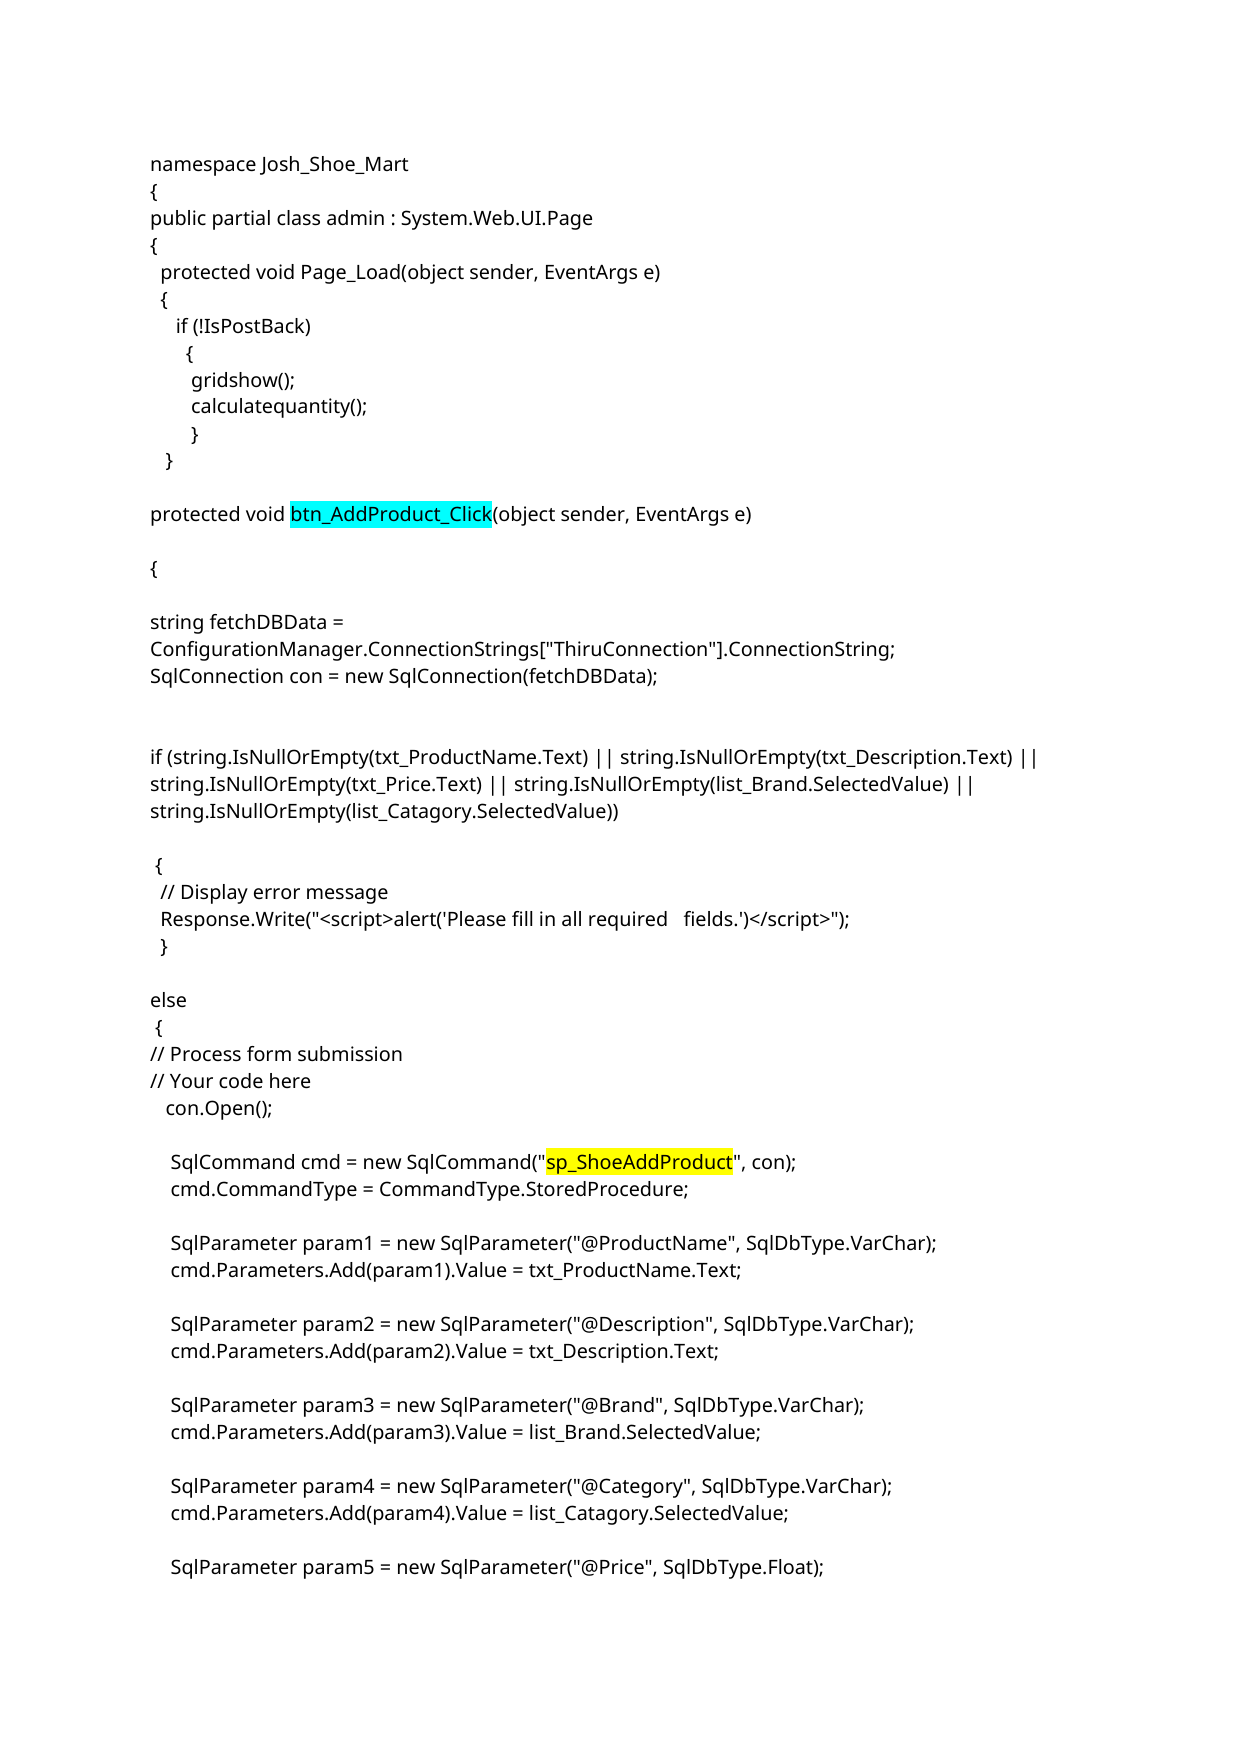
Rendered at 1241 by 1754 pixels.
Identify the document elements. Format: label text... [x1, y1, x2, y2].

text { [150, 555, 1090, 582]
text cmd.Parameters.Add(param2).Value = txt_Description.Text; [150, 1337, 1090, 1364]
text SqlParameter param3 = new SqlParameter("@Brand", SqlDbType.VarChar); [150, 1391, 1090, 1418]
text Response.Write("<script>alert('Please fill in all required fields.')</script>"); [150, 905, 1090, 932]
text SqlParameter param2 = new SqlParameter("@Description", SqlDbType.VarChar); [150, 1310, 1090, 1337]
text } [150, 420, 1090, 447]
text else [150, 986, 1090, 1013]
text gridshow(); [150, 366, 1090, 393]
text string fetchDBData = ConfigurationManager.ConnectionStrings["ThiruConnection"].ConnectionString; [150, 609, 1090, 663]
text { [150, 1013, 1090, 1040]
text cmd.CommandType = CommandType.StoredProcedure; [150, 1175, 1090, 1202]
text SqlParameter param5 = new SqlParameter("@Price", SqlDbType.Float); [150, 1553, 1090, 1580]
text protected void btn_AddProduct_Click(object sender, EventArgs e) [150, 501, 290, 528]
text // Display error message [150, 878, 1090, 905]
text } [150, 447, 1090, 474]
text SqlConnection con = new SqlConnection(fetchDBData); [150, 663, 1090, 689]
text protected void btn_AddProduct_Click(object sender, EventArgs e) [492, 501, 1090, 528]
text if (!IsPostBack) [150, 312, 1090, 339]
text SqlParameter param4 = new SqlParameter("@Category", SqlDbType.VarChar); [150, 1472, 1090, 1499]
text SqlParameter param1 = new SqlParameter("@ProductName", SqlDbType.VarChar); [150, 1229, 1090, 1256]
text cmd.Parameters.Add(param3).Value = list_Brand.SelectedValue; [150, 1418, 1090, 1445]
text { [150, 231, 1090, 258]
text // Process form submission [150, 1040, 1090, 1067]
text } [150, 932, 1090, 959]
text con.Open(); [150, 1094, 1090, 1121]
text namespace Josh_Shoe_Mart [150, 150, 1090, 177]
text { [150, 177, 1090, 204]
text SqlCommand cmd = new SqlCommand("sp_ShoeAddProduct", con); [733, 1148, 1090, 1175]
text { [150, 339, 1090, 366]
text SqlCommand cmd = new SqlCommand("sp_ShoeAddProduct", con); [150, 1148, 546, 1175]
text cmd.Parameters.Add(param4).Value = list_Catagory.SelectedValue; [150, 1499, 1090, 1526]
text if (string.IsNullOrEmpty(txt_ProductName.Text) || string.IsNullOrEmpty(txt_Description.Text) || string.IsNullOrEmpty(txt_Price.Text) || string.IsNullOrEmpty(list_Brand.SelectedValue) || string.IsNullOrEmpty(list_Catagory.SelectedValue)) [150, 743, 1090, 824]
text calculatequantity(); [150, 393, 1090, 420]
text protected void Page_Load(object sender, EventArgs e) [150, 258, 1090, 285]
text // Your code here [150, 1067, 1090, 1094]
text cmd.Parameters.Add(param1).Value = txt_ProductName.Text; [150, 1256, 1090, 1283]
text public partial class admin : System.Web.UI.Page [150, 204, 1090, 231]
text { [150, 285, 1090, 312]
text { [150, 851, 1090, 878]
